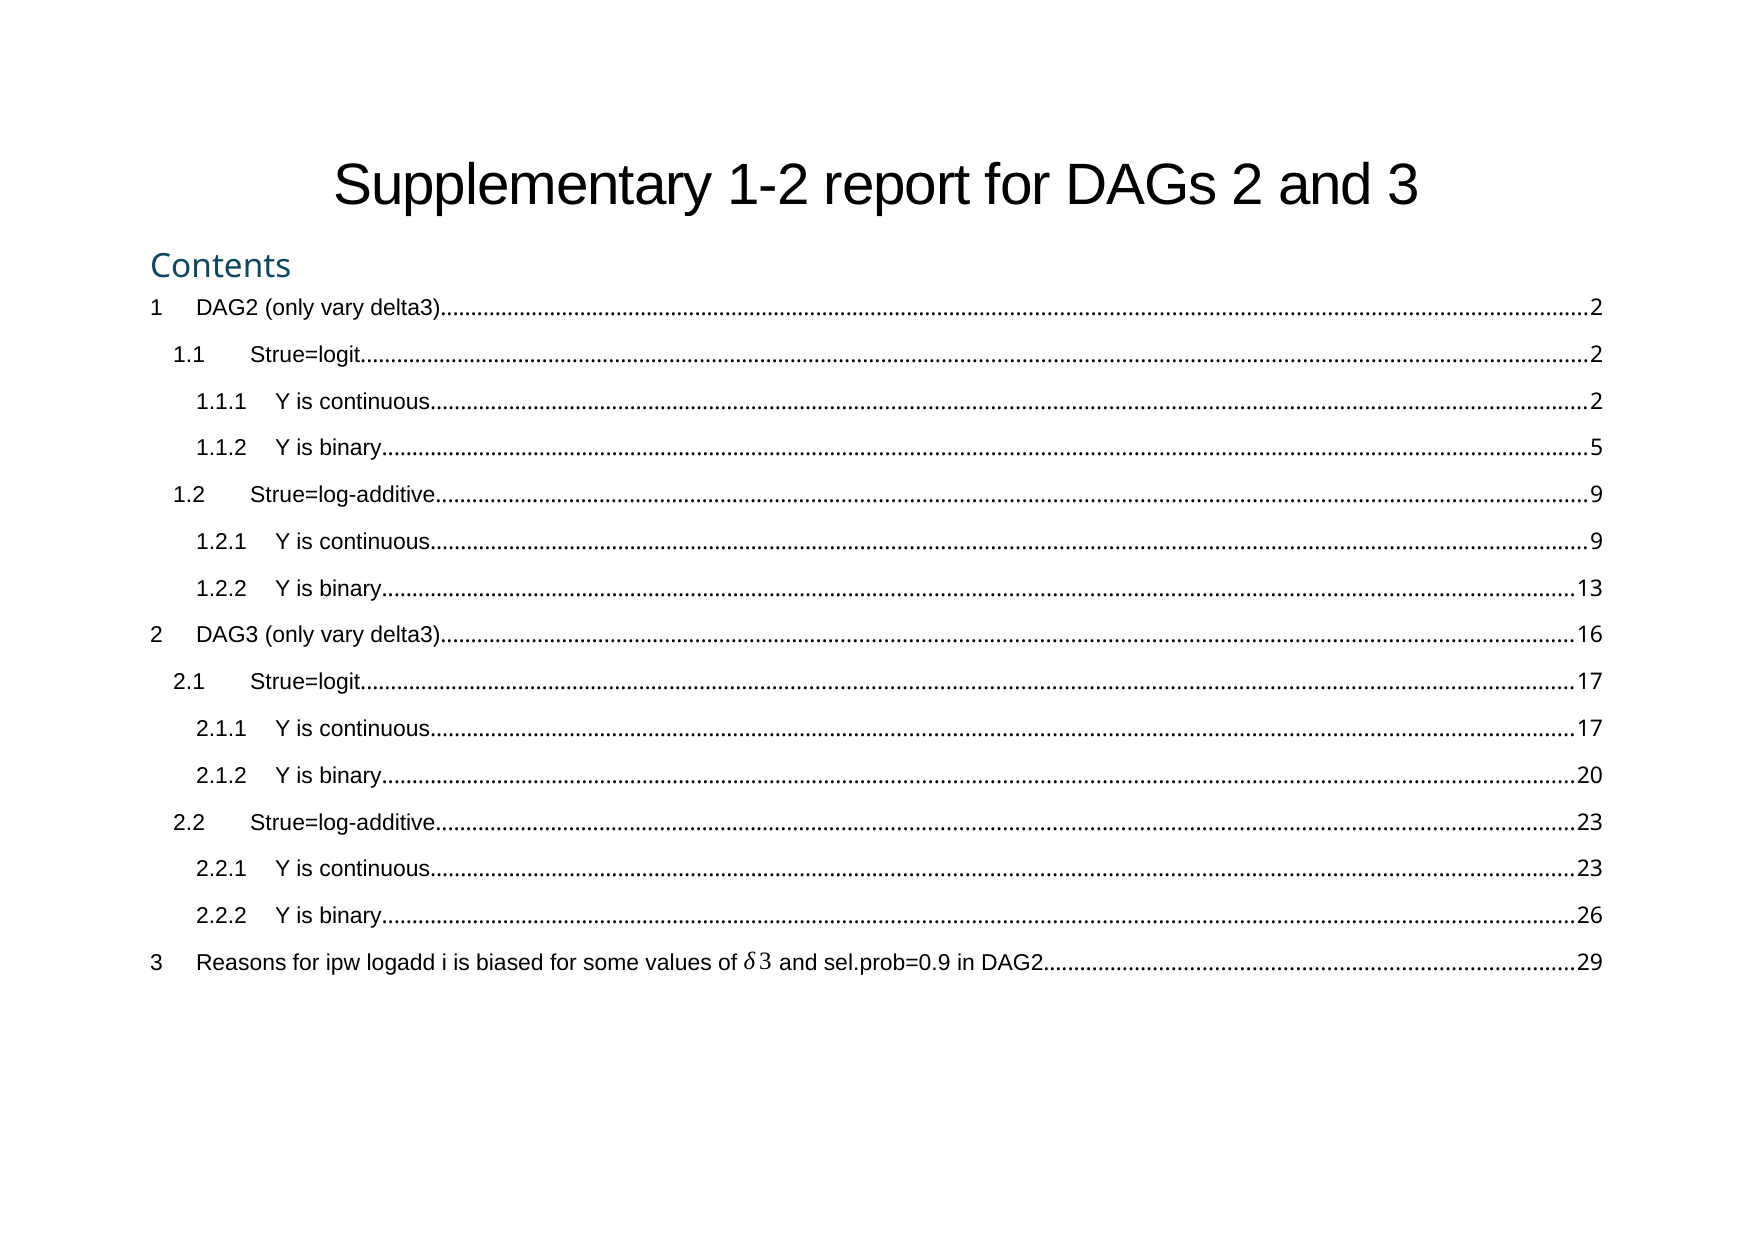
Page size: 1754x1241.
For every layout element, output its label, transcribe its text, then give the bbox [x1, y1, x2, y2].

title Supplementary 1-2 report for DAGs 2 and 3 [150, 150, 1604, 217]
